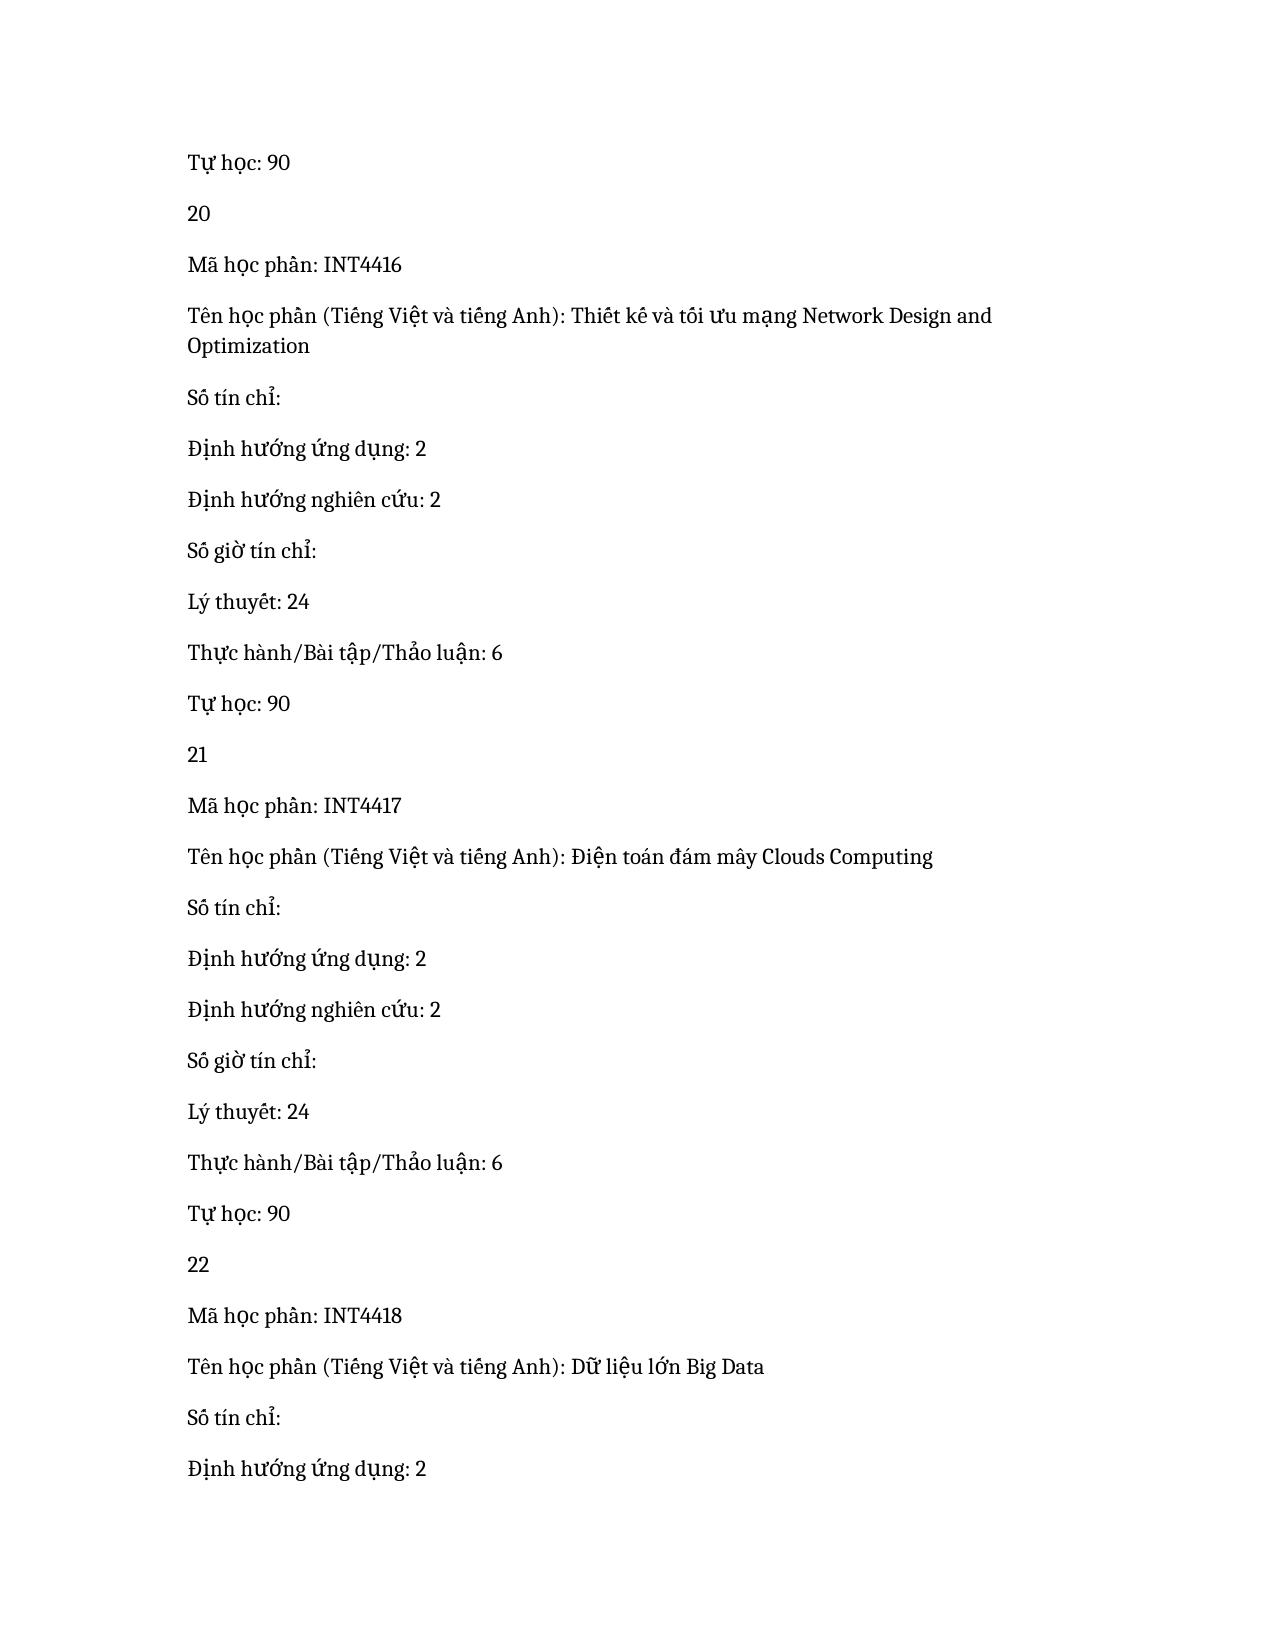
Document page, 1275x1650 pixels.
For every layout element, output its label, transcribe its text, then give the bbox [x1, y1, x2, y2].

text Định hướng nghiên cứu: 2 [187, 486, 1087, 513]
text Thực hành/Bài tập/Thảo luận: 6 [187, 639, 1087, 666]
text Số tín chỉ: [187, 384, 1087, 411]
text Thực hành/Bài tập/Thảo luận: 6 [187, 1150, 1087, 1176]
text Số tín chỉ: [187, 895, 1087, 921]
text Định hướng ứng dụng: 2 [187, 946, 1087, 972]
text Định hướng ứng dụng: 2 [187, 435, 1087, 462]
text 20 [187, 201, 1087, 227]
text Tự học: 90 [187, 691, 1087, 717]
text Mã học phần: INT4416 [187, 252, 1087, 278]
text Định hướng nghiên cứu: 2 [187, 997, 1087, 1023]
text 22 [187, 1252, 1087, 1278]
text Số giờ tín chỉ: [187, 537, 1087, 564]
text 21 [187, 742, 1087, 768]
text Tên học phần (Tiếng Việt và tiếng Anh): Điện toán đám mây Clouds Computing [187, 844, 1087, 870]
text Định hướng ứng dụng: 2 [187, 1456, 1087, 1483]
text Lý thuyết: 24 [187, 1099, 1087, 1125]
text Tự học: 90 [187, 150, 1087, 176]
text Mã học phần: INT4418 [187, 1303, 1087, 1329]
text Mã học phần: INT4417 [187, 793, 1087, 819]
text Lý thuyết: 24 [187, 588, 1087, 615]
text Tên học phần (Tiếng Việt và tiếng Anh): Dữ liệu lớn Big Data [187, 1354, 1087, 1381]
text Tên học phần (Tiếng Việt và tiếng Anh): Thiết kế và tối ưu mạng Network Design and Optimization [187, 303, 1087, 360]
text Số giờ tín chỉ: [187, 1048, 1087, 1074]
text Tự học: 90 [187, 1201, 1087, 1227]
text Số tín chỉ: [187, 1405, 1087, 1432]
